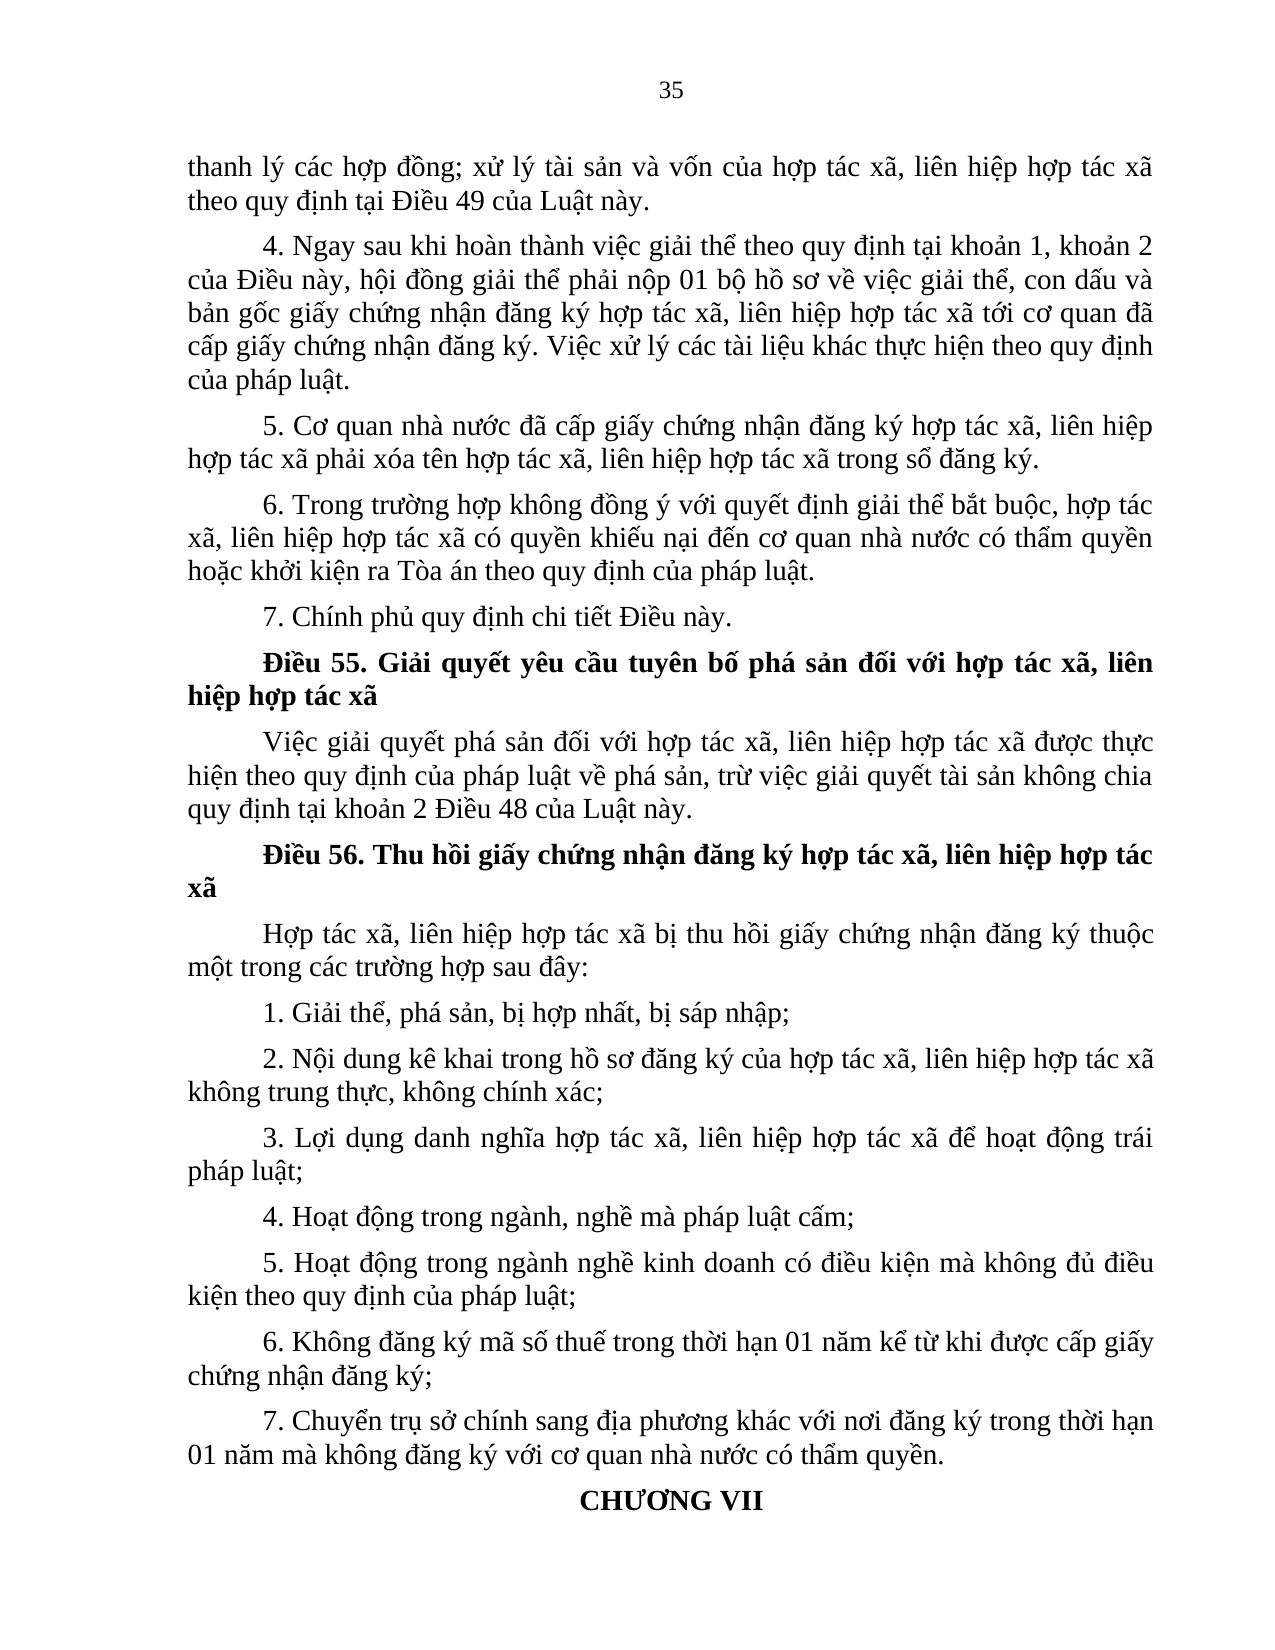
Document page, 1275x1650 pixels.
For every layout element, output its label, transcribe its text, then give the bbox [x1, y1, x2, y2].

text CHƯƠNG VII [187, 1483, 1155, 1517]
text 5. Cơ quan nhà nước đã cấp giấy chứng nhận đăng ký hợp tác xã, liên hiệp hợp tác xã phải xóa tên hợp tác xã, liên hiệp hợp tác xã trong sổ đăng ký. [187, 408, 1155, 475]
text 7. Chuyển trụ sở chính sang địa phương khác với nơi đăng ký trong thời hạn 01 năm mà không đăng ký với cơ quan nhà nước có thẩm quyền. [187, 1404, 1155, 1471]
text Hợp tác xã, liên hiệp hợp tác xã bị thu hồi giấy chứng nhận đăng ký thuộc một trong các trường hợp sau đây: [187, 917, 1155, 983]
text 3. Lợi dụng danh nghĩa hợp tác xã, liên hiệp hợp tác xã để hoạt động trái pháp luật; [187, 1121, 1155, 1187]
text Điều 56. Thu hồi giấy chứng nhận đăng ký hợp tác xã, liên hiệp hợp tác xã [187, 837, 1155, 904]
text 4. Hoạt động trong ngành, nghề mà pháp luật cấm; [187, 1200, 1155, 1233]
text 4. Ngay sau khi hoàn thành việc giải thể theo quy định tại khoản 1, khoản 2 của Điều này, hội đồng giải thể phải nộp 01 bộ hồ sơ về việc giải thể, con dấu và bản gốc giấy chứng nhận đăng ký hợp tác xã, liên hiệp hợp tác xã tới cơ quan đã cấp giấy chứng nhận đăng ký. Việc xử lý các tài liệu khác thực hiện theo quy định của pháp luật. [187, 229, 1155, 396]
text 7. Chính phủ quy định chi tiết Điều này. [187, 600, 1155, 633]
text 6. Không đăng ký mã số thuế trong thời hạn 01 năm kể từ khi được cấp giấy chứng nhận đăng ký; [187, 1325, 1155, 1392]
text 5. Hoạt động trong ngành nghề kinh doanh có điều kiện mà không đủ điều kiện theo quy định của pháp luật; [187, 1246, 1155, 1312]
text Việc giải quyết phá sản đối với hợp tác xã, liên hiệp hợp tác xã được thực hiện theo quy định của pháp luật về phá sản, trừ việc giải quyết tài sản không chia quy định tại khoản 2 Điều 48 của Luật này. [187, 725, 1155, 825]
text 1. Giải thể, phá sản, bị hợp nhất, bị sáp nhập; [187, 996, 1155, 1029]
text 2. Nội dung kê khai trong hồ sơ đăng ký của hợp tác xã, liên hiệp hợp tác xã không trung thực, không chính xác; [187, 1042, 1155, 1108]
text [187, 150, 1155, 217]
text 6. Trong trường hợp không đồng ý với quyết định giải thể bắt buộc, hợp tác xã, liên hiệp hợp tác xã có quyền khiếu nại đến cơ quan nhà nước có thẩm quyền hoặc khởi kiện ra Tòa án theo quy định của pháp luật. [187, 487, 1155, 587]
text Điều 55. Giải quyết yêu cầu tuyên bố phá sản đối với hợp tác xã, liên hiệp hợp tác xã [187, 646, 1155, 712]
